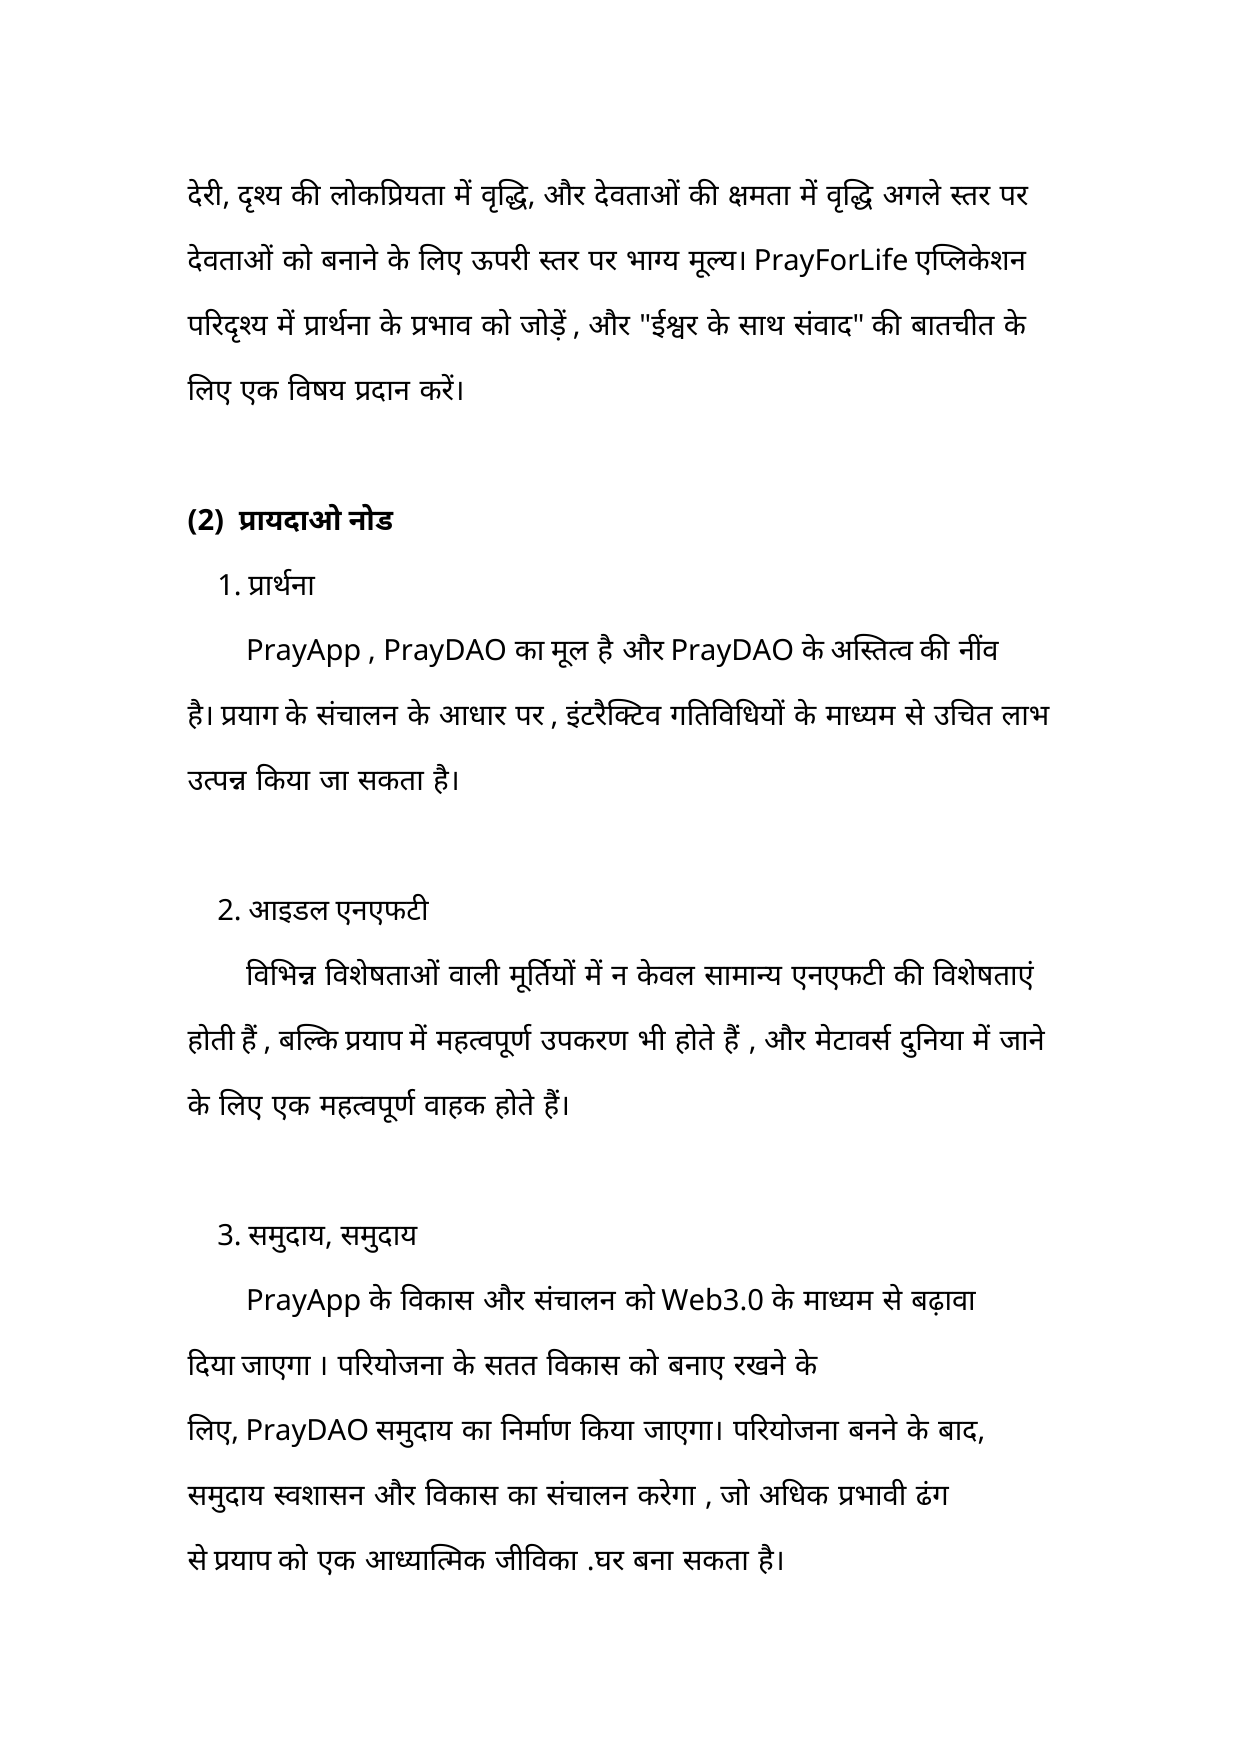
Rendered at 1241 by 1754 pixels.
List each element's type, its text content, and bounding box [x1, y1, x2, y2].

text PrayApp के विकास और संचालन को Web3.0 के माध्यम से बढ़ावा दिया जाएगा । परियोजना के सतत विकास को बनाए रखने के लिए, PrayDAO समुदाय का निर्माण किया जाएगा। परियोजना बनने के बाद, समुदाय स्वशासन और विकास का संचालन करेगा , जो अधिक प्रभावी ढंग से प्रयाप को एक आध्यात्मिक जीविका .घर बना सकता है। [187, 1267, 1053, 1592]
text 2. आइडल एनएफटी [217, 877, 1053, 942]
text PrayApp , PrayDAO का मूल है और PrayDAO के अस्तित्व की नींव है। प्रयाग के संचालन के आधार पर , इंटरैक्टिव गतिविधियों के माध्यम से उचित लाभ उत्पन्न किया जा सकता है। [187, 617, 1053, 812]
text (2) प्रायदाओ नोड [187, 487, 1053, 552]
text 1. प्रार्थना [217, 552, 1053, 617]
text 3. समुदाय, समुदाय [217, 1202, 1053, 1267]
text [187, 162, 1053, 422]
text विभिन्न विशेषताओं वाली मूर्तियों में न केवल सामान्य एनएफटी की विशेषताएं होती हैं , बल्कि प्रयाप में महत्वपूर्ण उपकरण भी होते हैं , और मेटावर्स दुनिया में जाने के लिए एक महत्वपूर्ण वाहक होते हैं। [187, 942, 1053, 1137]
